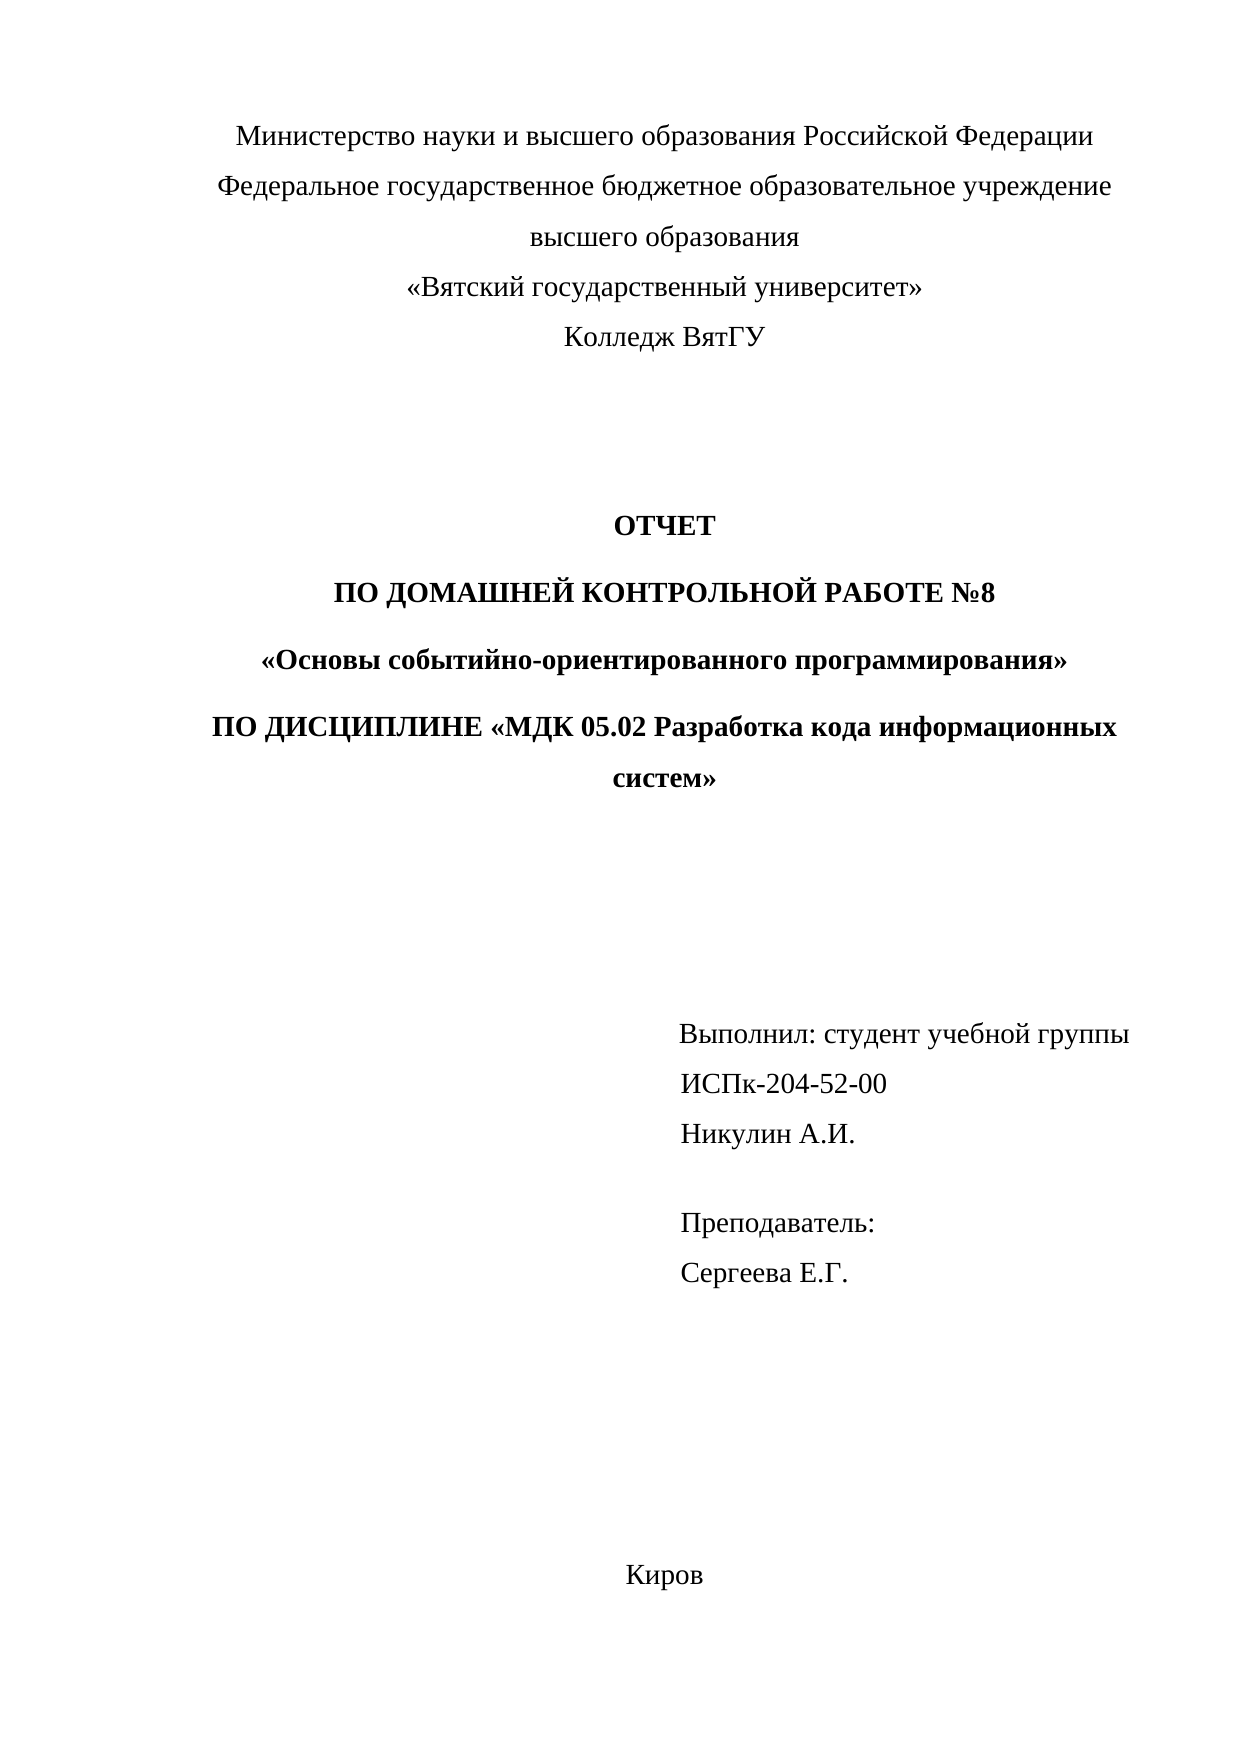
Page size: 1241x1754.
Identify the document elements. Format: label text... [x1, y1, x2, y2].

text высшего образования [177, 219, 1152, 252]
text ПО ДИСЦИПЛИНЕ «МДК 05.02 Разработка кода информационных систем» [177, 709, 1152, 793]
text Сергеева Е.Г. [680, 1255, 1152, 1289]
text Колледж ВятГУ [177, 319, 1152, 353]
text «Вятский государственный университет» [177, 269, 1152, 303]
text «Основы событийно-ориентированного программирования» [177, 642, 1152, 676]
text Федеральное государственное бюджетное образовательное учреждение [177, 168, 1152, 202]
text Киров [177, 1557, 1152, 1591]
text Выполнил: студент учебной группы [679, 1016, 1152, 1049]
text ИСПк-204-52-00 [680, 1066, 1152, 1100]
text Преподаватель: [680, 1205, 1152, 1239]
text ОТЧЕТ [177, 508, 1152, 542]
text Никулин А.И. [680, 1117, 1152, 1150]
text ПО ДОМАШНЕЙ КОНТРОЛЬНОЙ РАБОТЕ №8 [177, 576, 1152, 609]
text Министерство науки и высшего образования Российской Федерации [177, 118, 1152, 152]
